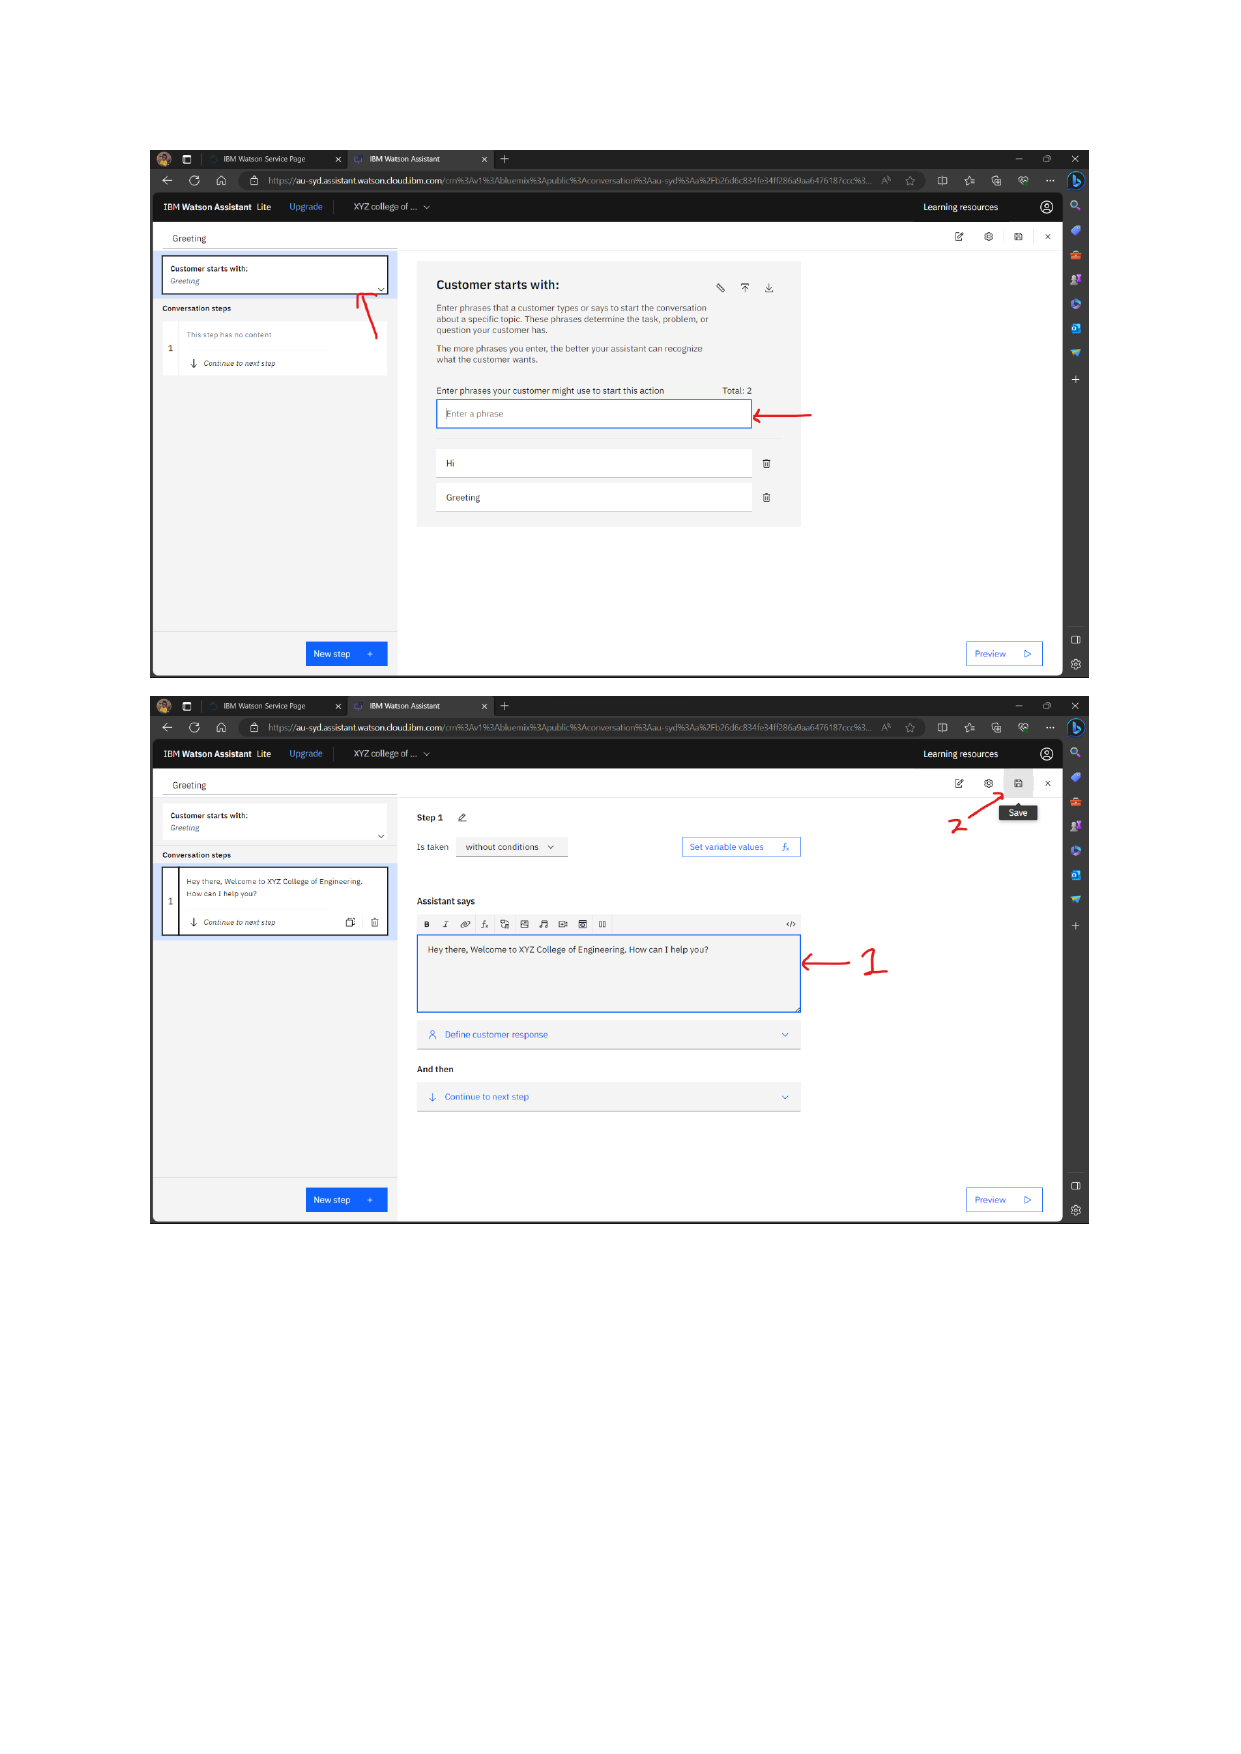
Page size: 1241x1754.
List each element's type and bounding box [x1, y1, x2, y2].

picture [150, 696, 1089, 1224]
picture [150, 150, 1089, 678]
